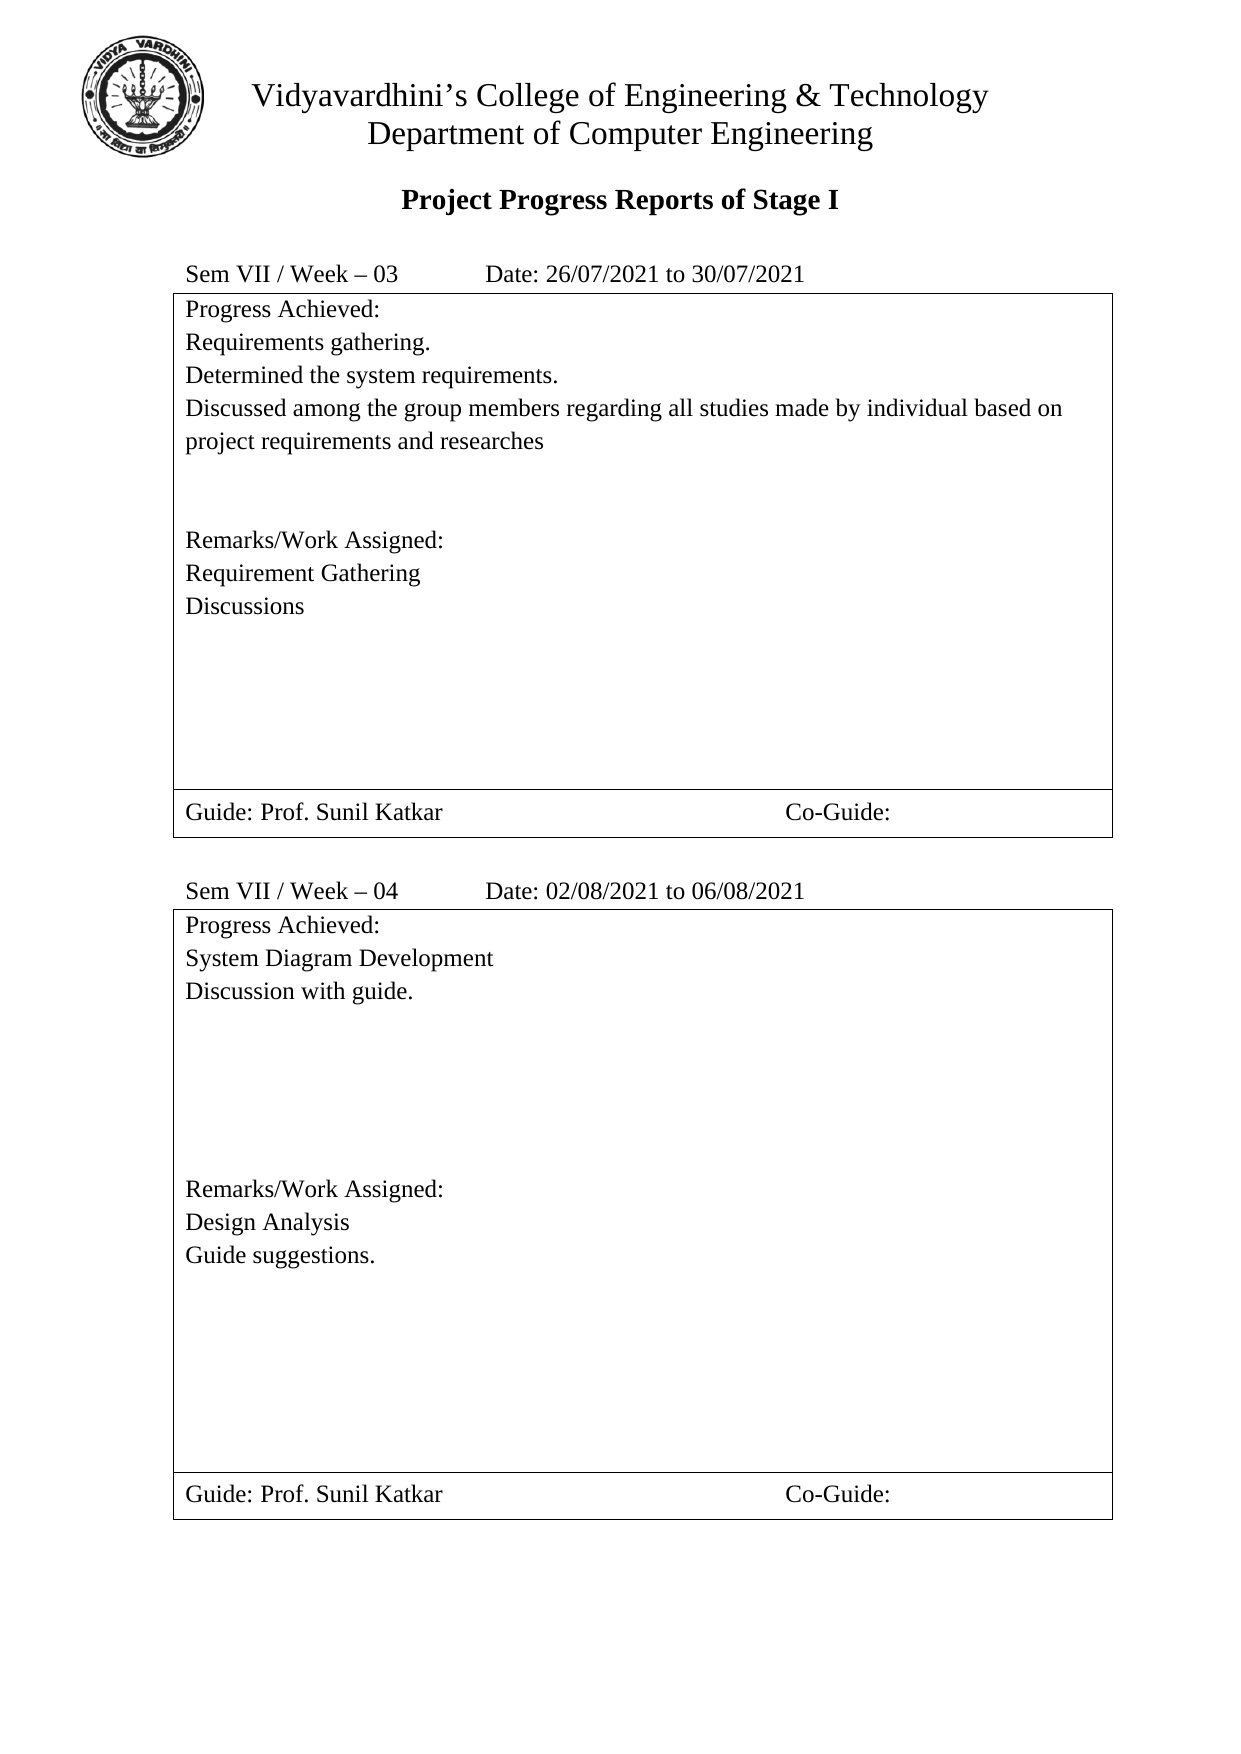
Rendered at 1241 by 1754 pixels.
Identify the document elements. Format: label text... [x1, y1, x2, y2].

table_cell Guide: Prof. Sunil Katkar Co-Guide: [174, 790, 1112, 837]
table_cell Guide: Prof. Sunil Katkar Co-Guide: [174, 1473, 1112, 1519]
table_header Sem VII / Week – 03 Date: 26/07/2021 to 30/07/2021 [174, 260, 1113, 293]
table_cell Progress Achieved: System Diagram Development Discussion with guide. Remarks/Work Assigned: Design Analysis Guide suggestions. [174, 910, 1112, 1472]
table_cell Progress Achieved: Requirements gathering. Determined the system requirements. Discussed among the group members regarding all studies made by individual based on project requirements and researches Remarks/Work Assigned: Requirement Gathering Discussions [174, 294, 1112, 789]
table_header Sem VII / Week – 04 Date: 02/08/2021 to 06/08/2021 [174, 876, 1113, 909]
text Project Progress Reports of Stage I [150, 182, 1090, 216]
picture [79, 35, 205, 159]
